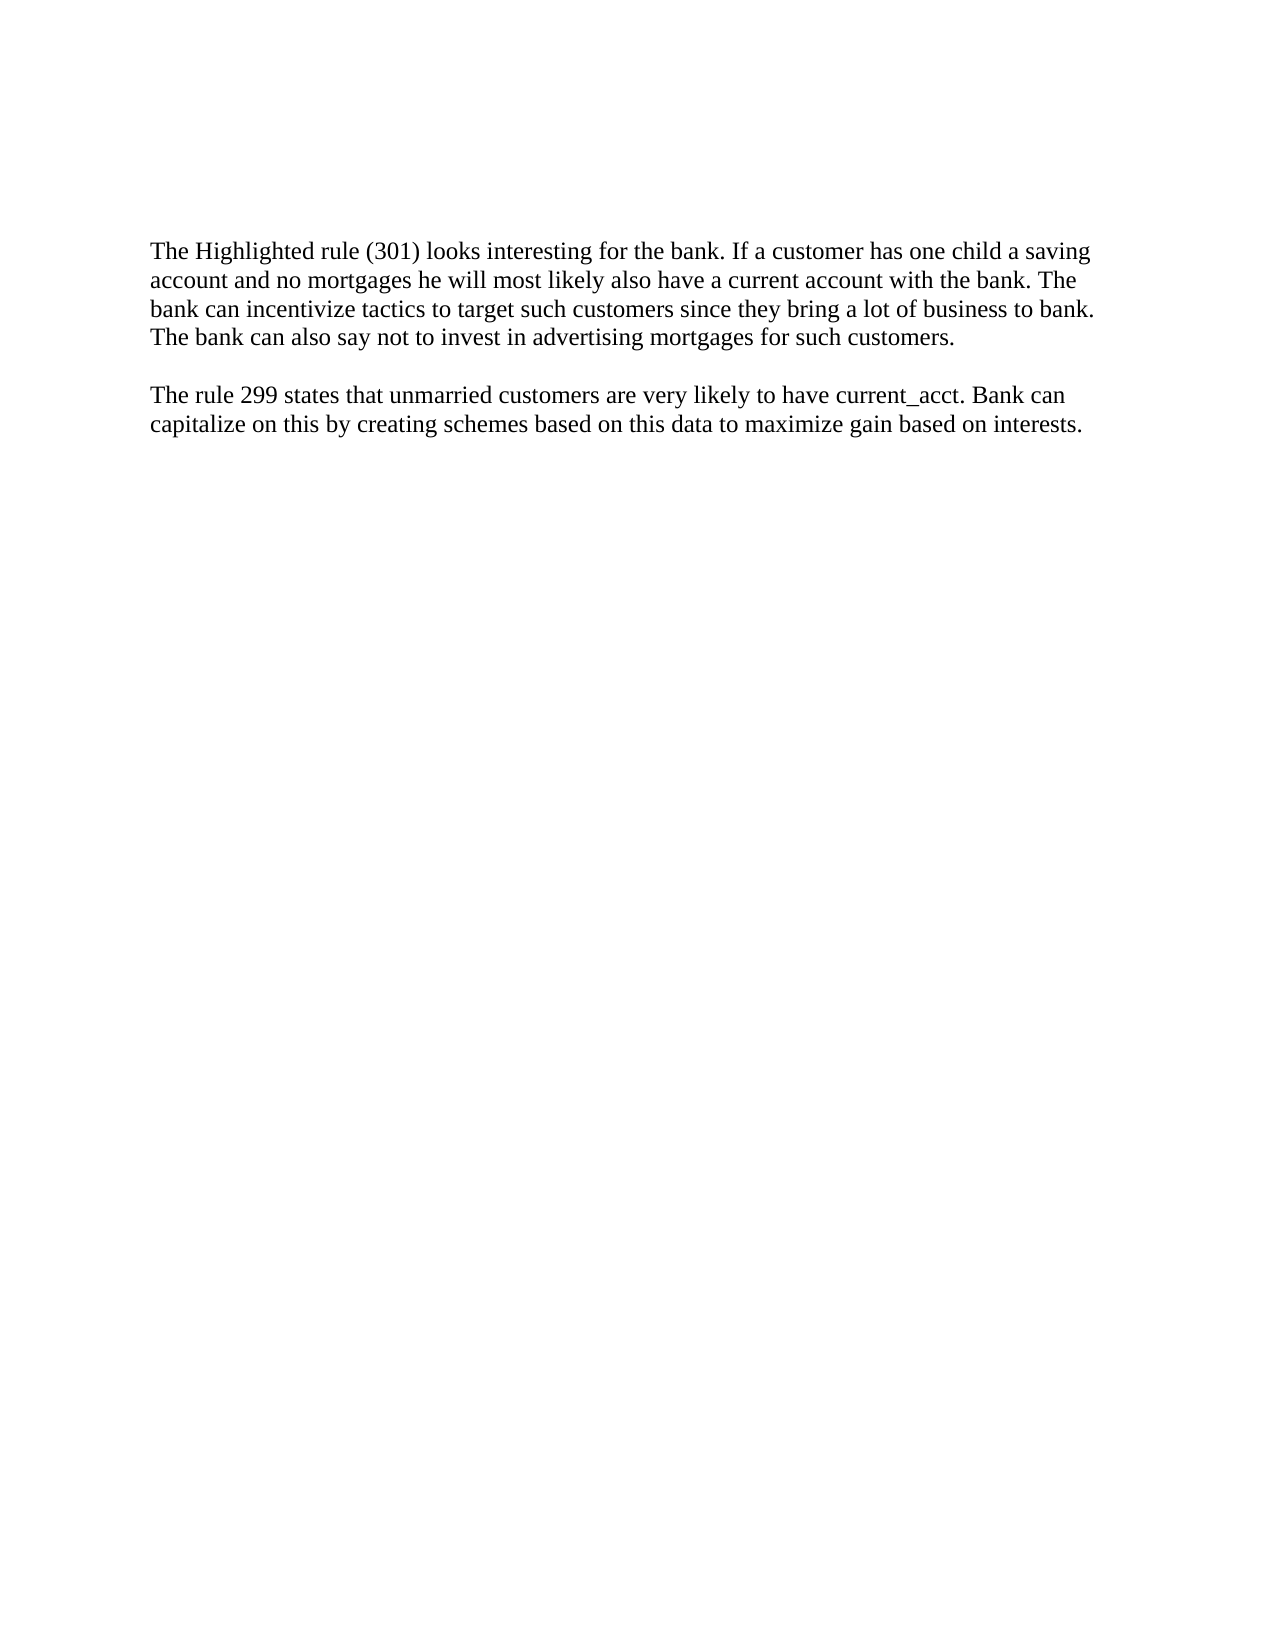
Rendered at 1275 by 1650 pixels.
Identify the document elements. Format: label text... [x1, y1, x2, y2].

text The rule 299 states that unmarried customers are very likely to have current_acct. Bank can capitalize on this by creating schemes based on this data to maximize gain based on interests. [150, 380, 1125, 437]
text The Highlighted rule (301) looks interesting for the bank. If a customer has one child a saving account and no mortgages he will most likely also have a current account with the bank. The bank can incentivize tactics to target such customers since they bring a lot of business to bank. The bank can also say not to invest in advertising mortgages for such customers. [150, 236, 1125, 351]
